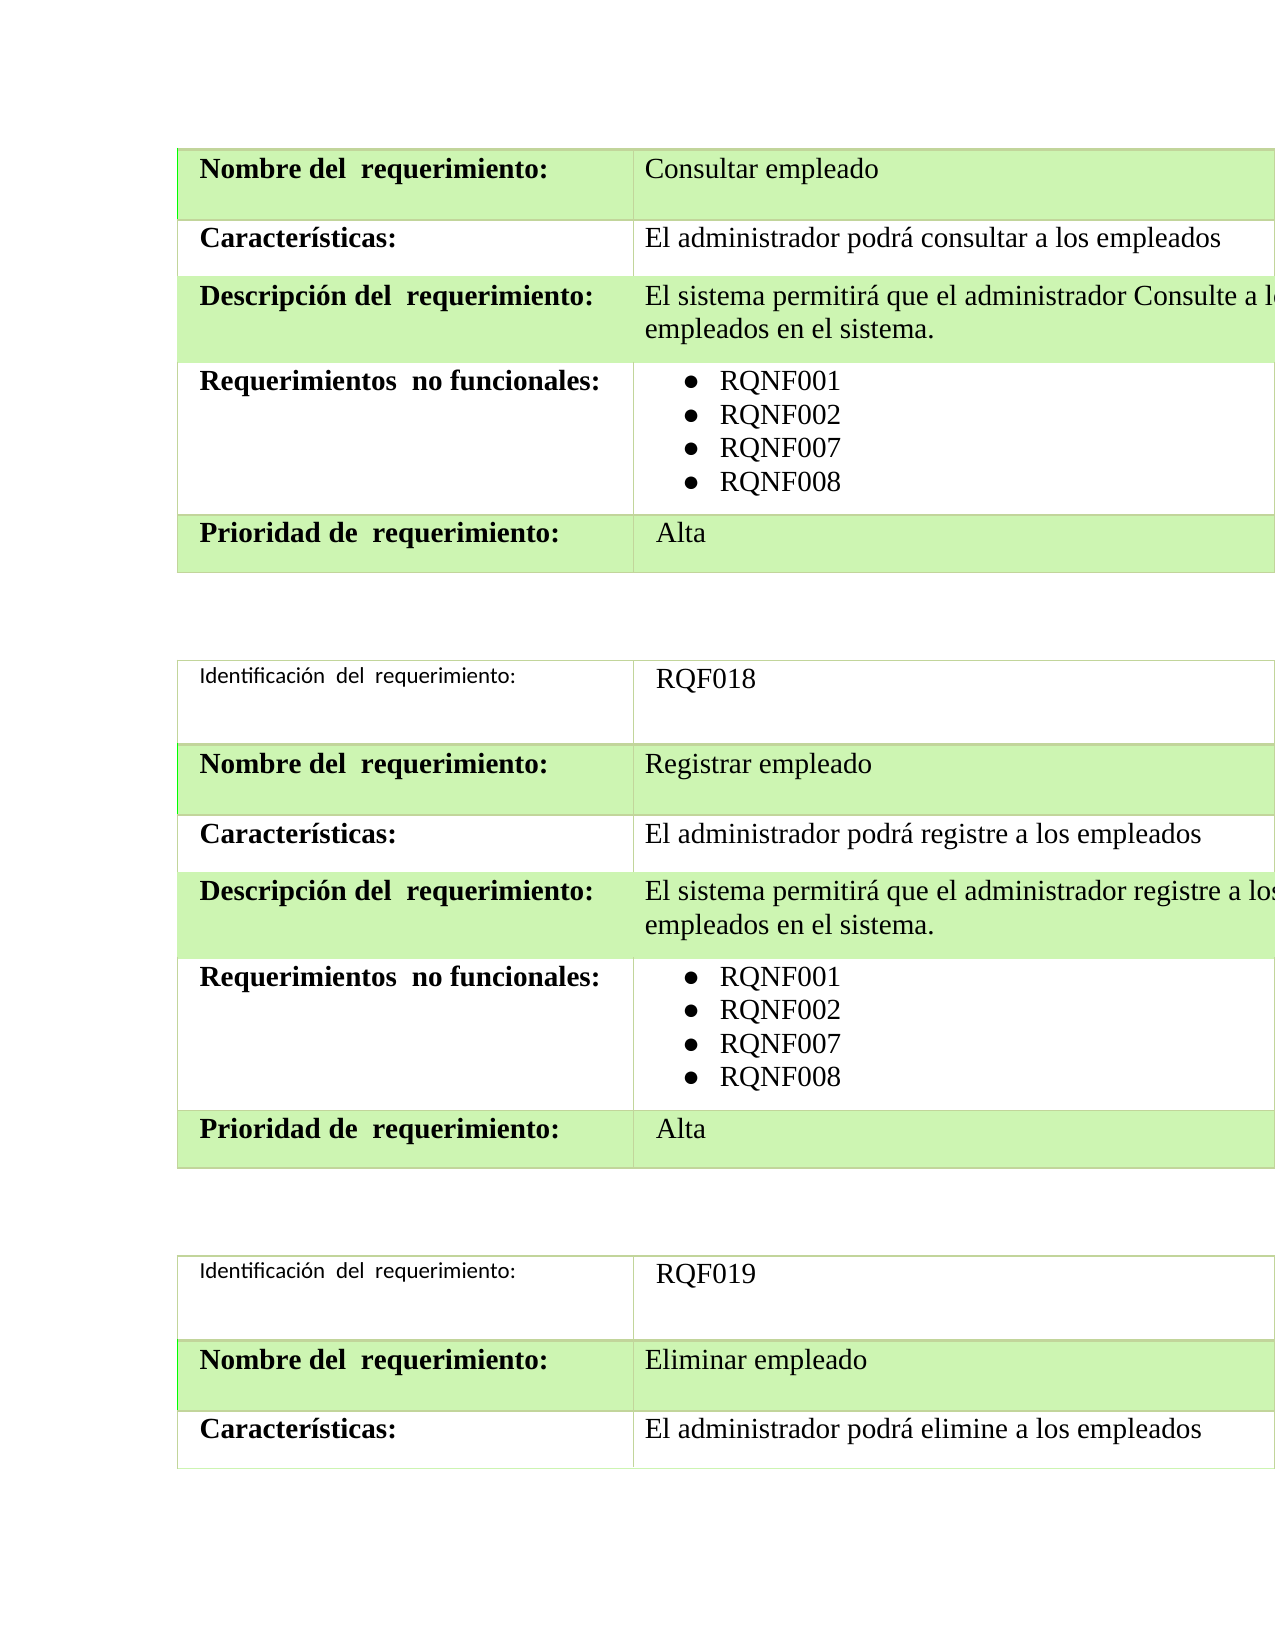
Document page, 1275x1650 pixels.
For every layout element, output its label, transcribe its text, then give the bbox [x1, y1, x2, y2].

table_cell Consultar empleado [634, 151, 1274, 219]
table_cell Requerimientos no funcionales:​ [178, 363, 633, 514]
table_cell RQNF001 RQNF002 RQNF007 RQNF008 [634, 363, 1274, 514]
table_cell Prioridad de requerimiento:​ [178, 516, 633, 572]
table_cell Características:​ [178, 221, 633, 276]
table_cell Nombre del requerimiento:​ [178, 151, 633, 219]
table_cell El administrador podrá consultar a los empleados [634, 221, 1274, 276]
table_cell El sistema permitirá que el administrador Consulte a los empleados en el sistema. [634, 278, 1274, 362]
table_cell Descripción del requerimiento:​ [178, 278, 633, 362]
table_cell Alta​ [634, 516, 1274, 572]
